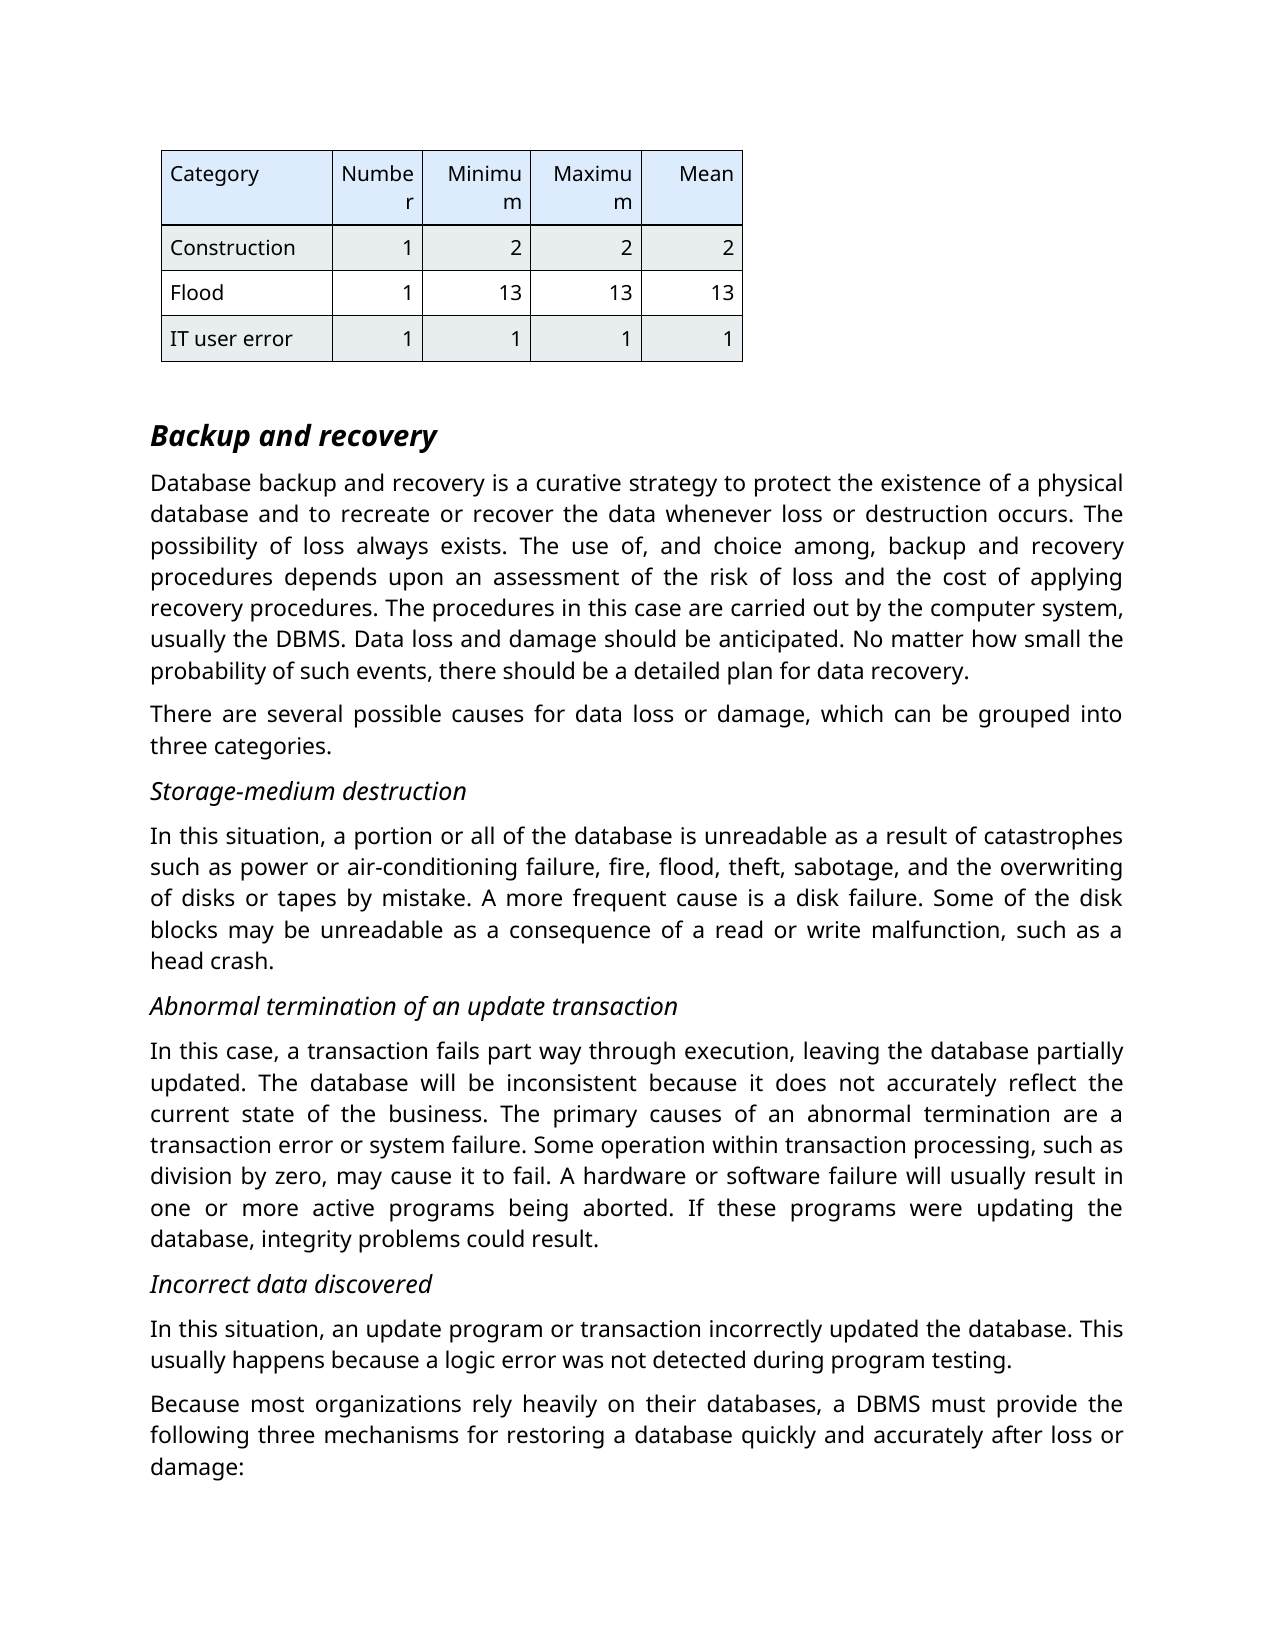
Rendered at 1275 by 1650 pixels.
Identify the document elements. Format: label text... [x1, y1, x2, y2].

subtitle Abnormal termination of an update transaction [150, 989, 1125, 1023]
table_cell 13 [531, 271, 641, 315]
table_cell 2 [642, 226, 742, 270]
table_cell 1 [642, 316, 742, 361]
table_cell 1 [531, 316, 641, 361]
text In this situation, an update program or transaction incorrectly updated the database. This usually happens because a logic error was not detected during program testing. [150, 1313, 1125, 1376]
text Because most organizations rely heavily on their databases, a DBMS must provide the following three mechanisms for restoring a database quickly and accurately after loss or damage: [150, 1388, 1125, 1482]
text In this situation, a portion or all of the database is unreadable as a result of catastrophes such as power or air-conditioning failure, fire, flood, theft, sabotage, and the overwriting of disks or tapes by mistake. A more frequent cause is a disk failure. Some of the disk blocks may be unreadable as a consequence of a read or write malfunction, such as a head crash. [150, 820, 1125, 976]
text Database backup and recovery is a curative strategy to protect the existence of a physical database and to recreate or recover the data whenever loss or destruction occurs. The possibility of loss always exists. The use of, and choice among, backup and recovery procedures depends upon an assessment of the risk of loss and the cost of applying recovery procedures. The procedures in this case are carried out by the computer system, usually the DBMS. Data loss and damage should be anticipated. No matter how small the probability of such events, there should be a detailed plan for data recovery. [150, 467, 1125, 686]
table_cell 2 [423, 226, 530, 270]
table_header Maximum [531, 151, 641, 224]
table_cell IT user error [162, 316, 332, 361]
table_cell 1 [423, 316, 530, 361]
table_header Minimum [423, 151, 530, 224]
text In this case, a transaction fails part way through execution, leaving the database partially updated. The database will be inconsistent because it does not accurately reflect the current state of the business. The primary causes of an abnormal termination are a transaction error or system failure. Some operation within transaction processing, such as division by zero, may cause it to fail. A hardware or software failure will usually result in one or more active programs being aborted. If these programs were updating the database, integrity problems could result. [150, 1035, 1125, 1254]
text There are several possible causes for data loss or damage, which can be grouped into three categories. [150, 698, 1125, 761]
table_cell Flood [162, 271, 332, 315]
table_header Number [333, 151, 422, 224]
subtitle Storage-medium destruction [150, 773, 1125, 807]
table_cell 1 [333, 226, 422, 270]
subtitle Incorrect data discovered [150, 1266, 1125, 1301]
table_header Mean [642, 151, 742, 224]
table_cell 13 [423, 271, 530, 315]
table_header Category [162, 151, 332, 224]
table_cell 2 [531, 226, 641, 270]
subtitle Backup and recovery [150, 415, 1125, 454]
table_cell 1 [333, 316, 422, 361]
table_cell 13 [642, 271, 742, 315]
table_cell 1 [333, 271, 422, 315]
table_cell Construction [162, 226, 332, 270]
